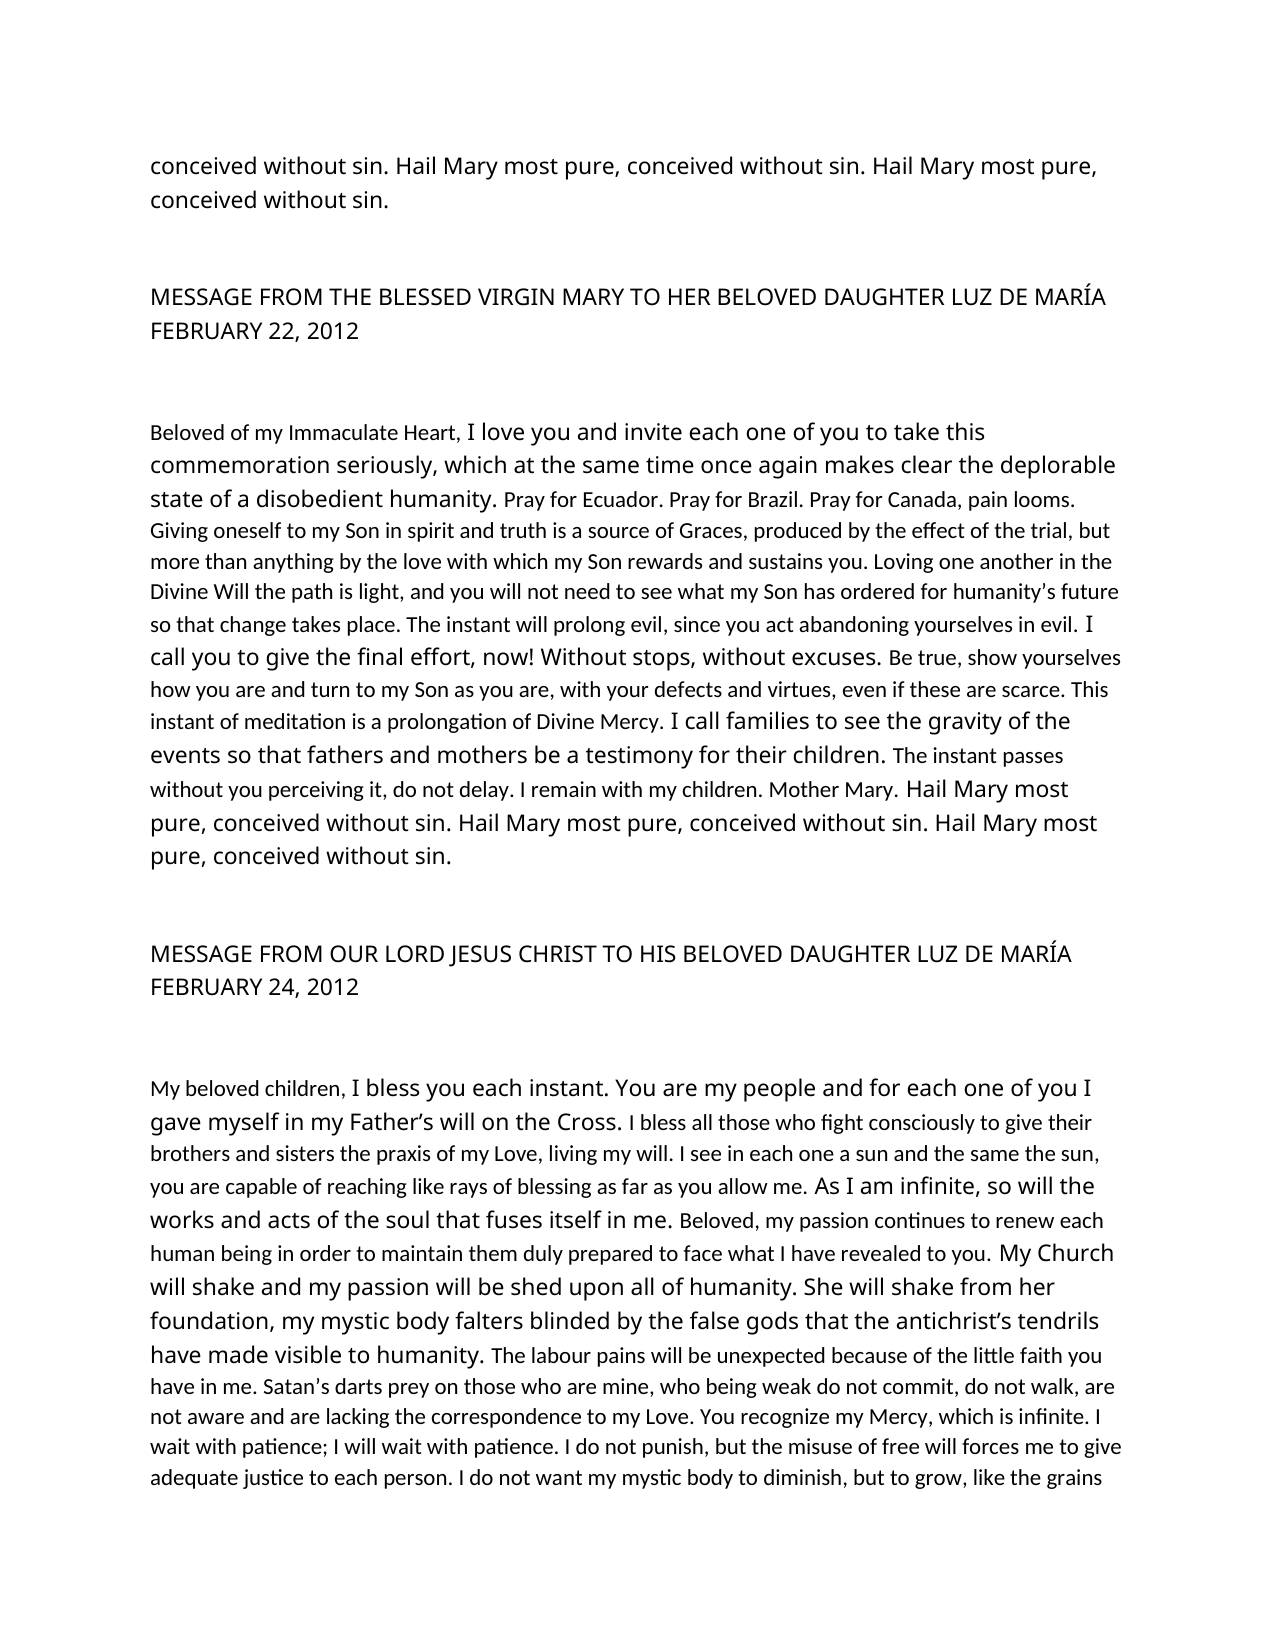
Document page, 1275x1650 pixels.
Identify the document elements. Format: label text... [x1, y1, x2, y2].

text MESSAGE FROM OUR LORD JESUS CHRIST TO HIS BELOVED DAUGHTER LUZ DE MARÍA FEBRUARY 24, 2012 [150, 937, 1125, 1002]
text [150, 1072, 1125, 1491]
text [150, 150, 1125, 215]
text MESSAGE FROM THE BLESSED VIRGIN MARY TO HER BELOVED DAUGHTER LUZ DE MARÍA FEBRUARY 22, 2012 [150, 281, 1125, 346]
text Beloved of my Immaculate Heart, I love you and invite each one of you to take this commemoration seriously, which at the same time once again makes clear the deplorable state of a disobedient humanity. Pray for Ecuador. Pray for Brazil. Pray for Canada, pain looms. Giving oneself to my Son in spirit and truth is a source of Graces, produced by the effect of the trial, but more than anything by the love with which my Son rewards and sustains you. Loving one another in the Divine Will the path is light, and you will not need to see what my Son has ordered for humanity’s future so that change takes place. The instant will prolong evil, since you act abandoning yourselves in evil. I call you to give the final effort, now! Without stops, without excuses. Be true, show yourselves how you are and turn to my Son as you are, with your defects and virtues, even if these are scarce. This instant of meditation is a prolongation of Divine Mercy. I call families to see the gravity of the events so that fathers and mothers be a testimony for their children. The instant passes without you perceiving it, do not delay. I remain with my children. Mother Mary. Hail Mary most pure, conceived without sin. Hail Mary most pure, conceived without sin. Hail Mary most pure, conceived without sin. [150, 416, 1125, 871]
